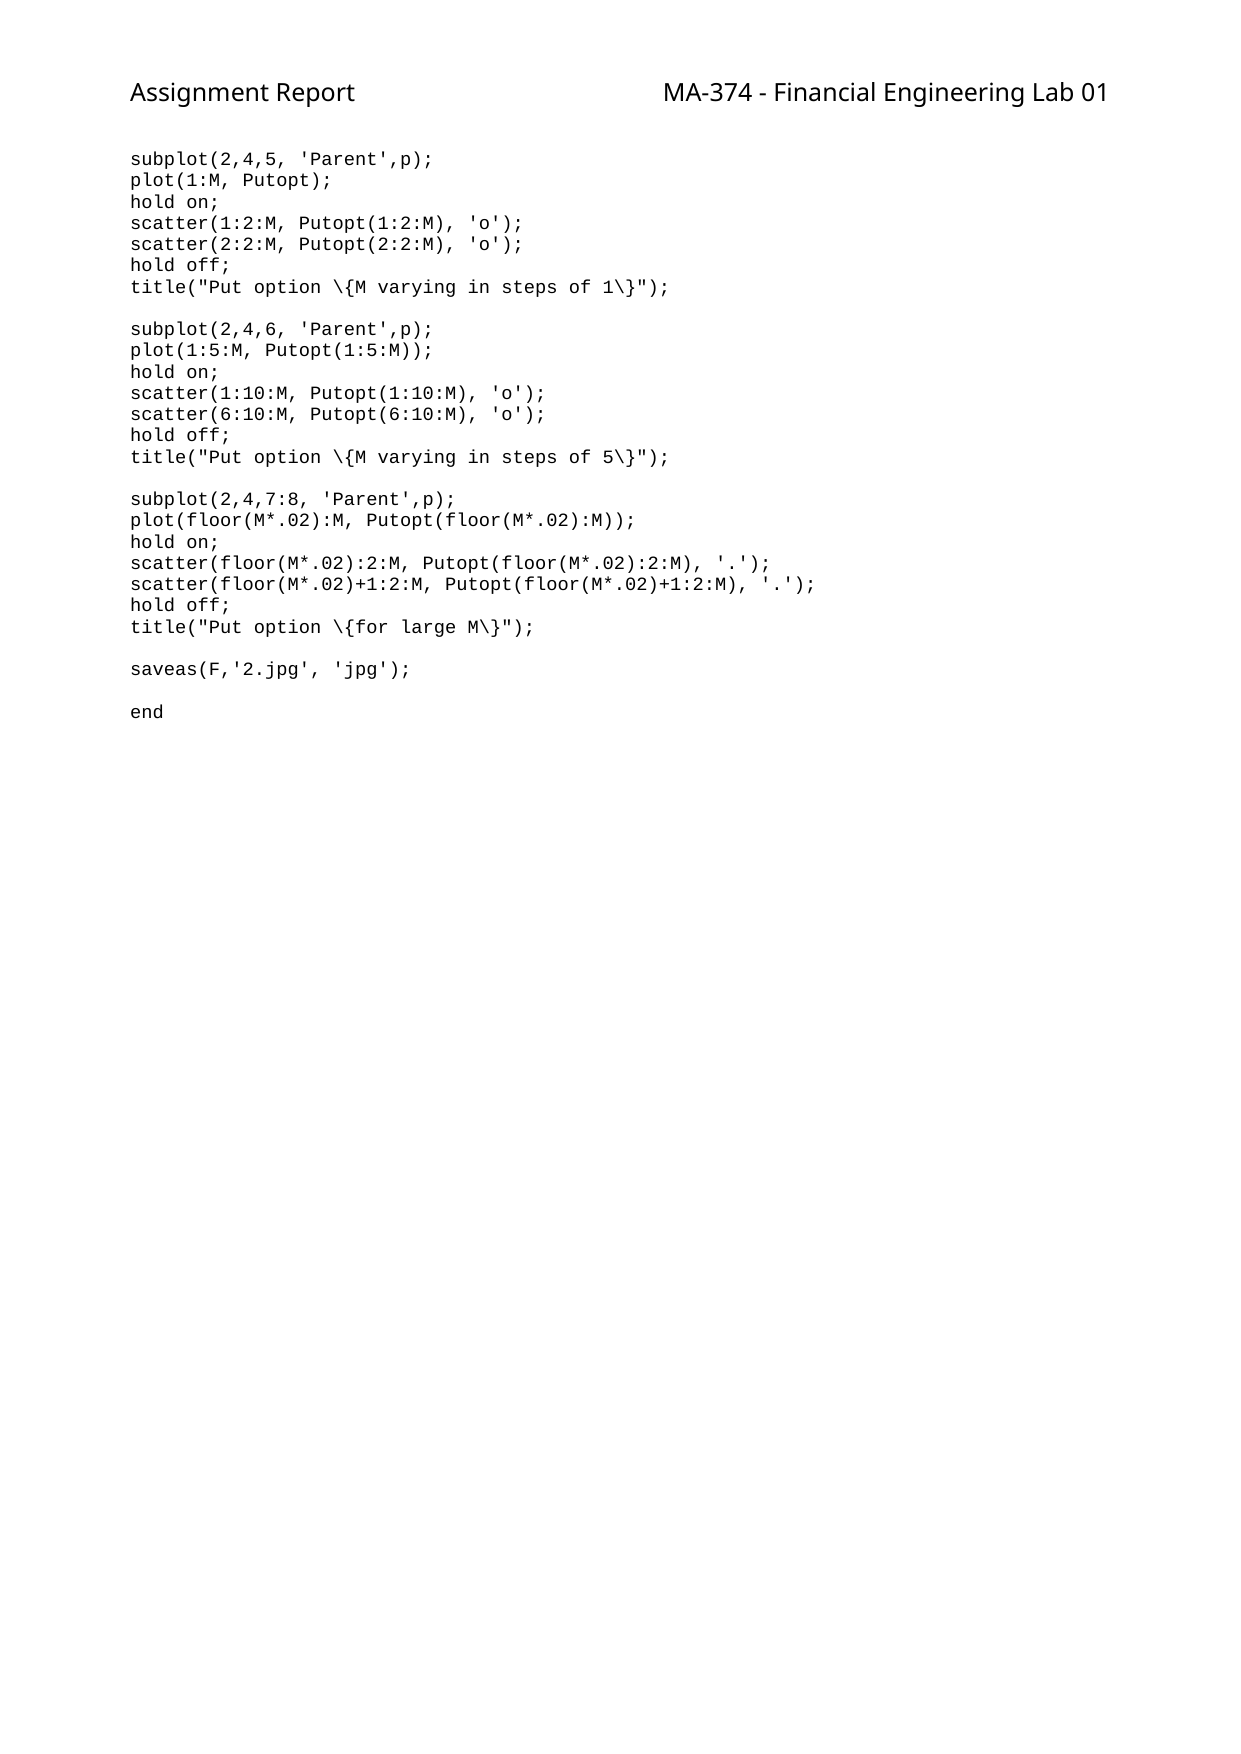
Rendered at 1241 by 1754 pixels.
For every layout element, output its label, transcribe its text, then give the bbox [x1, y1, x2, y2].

text scatter(1:10:M, Putopt(1:10:M), 'o'); [130, 384, 1110, 405]
text plot(1:5:M, Putopt(1:5:M)); [130, 341, 1110, 362]
text hold off; [130, 596, 1110, 617]
text hold on; [130, 192, 1110, 214]
text plot(floor(M*.02):M, Putopt(floor(M*.02):M)); [130, 511, 1110, 532]
text saveas(F,'2.jpg', 'jpg'); [130, 660, 1110, 681]
text hold on; [130, 532, 1110, 554]
text subplot(2,4,6, 'Parent',p); [130, 320, 1110, 341]
text subplot(2,4,7:8, 'Parent',p); [130, 490, 1110, 511]
text hold off; [130, 426, 1110, 447]
text scatter(6:10:M, Putopt(6:10:M), 'o'); [130, 405, 1110, 426]
text plot(1:M, Putopt); [130, 171, 1110, 192]
text hold on; [130, 362, 1110, 384]
text end [130, 702, 1110, 724]
text scatter(floor(M*.02)+1:2:M, Putopt(floor(M*.02)+1:2:M), '.'); [130, 575, 1110, 596]
text title("Put option \{M varying in steps of 5\}"); [130, 447, 1110, 469]
text subplot(2,4,5, 'Parent',p); [130, 150, 1110, 171]
text title("Put option \{for large M\}"); [130, 617, 1110, 639]
text title("Put option \{M varying in steps of 1\}"); [130, 277, 1110, 299]
text scatter(2:2:M, Putopt(2:2:M), 'o'); [130, 235, 1110, 256]
text hold off; [130, 256, 1110, 277]
text scatter(1:2:M, Putopt(1:2:M), 'o'); [130, 214, 1110, 235]
text scatter(floor(M*.02):2:M, Putopt(floor(M*.02):2:M), '.'); [130, 554, 1110, 575]
